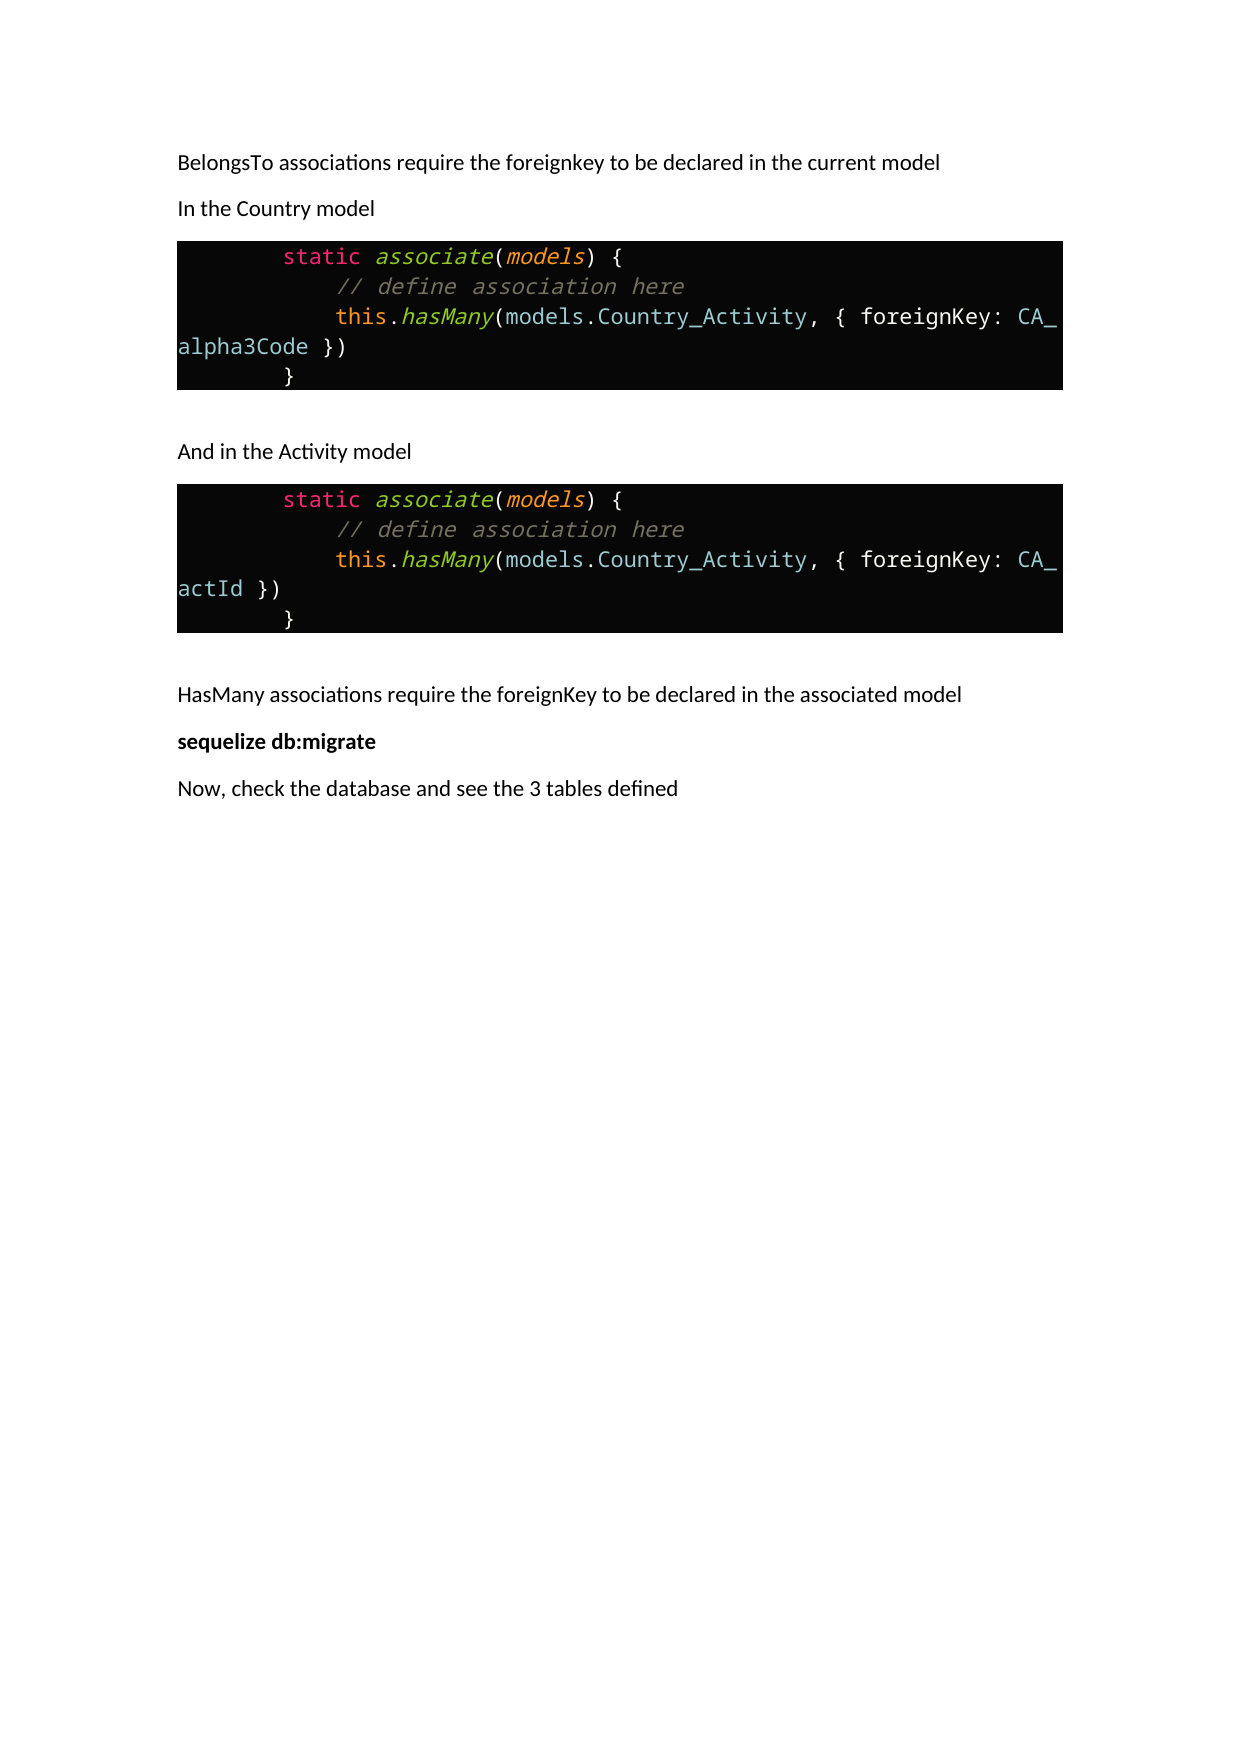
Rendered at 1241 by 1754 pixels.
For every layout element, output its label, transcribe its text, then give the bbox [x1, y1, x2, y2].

text In the Country model [177, 194, 1063, 222]
text And in the Activity model [177, 437, 1063, 465]
text } [177, 603, 1063, 633]
text static associate(models) { [177, 241, 1063, 271]
text BelongsTo associations require the foreignkey to be declared in the current model [177, 148, 1063, 176]
text sequelize db:migrate [177, 727, 1063, 755]
text // define association here [177, 514, 1063, 544]
text static associate(models) { [177, 484, 1063, 514]
text // define association here [177, 271, 1063, 301]
text HasMany associations require the foreignKey to be declared in the associated model [177, 680, 1063, 708]
text Now, check the database and see the 3 tables defined [177, 774, 1063, 802]
text this.hasMany(models.Country_Activity, { foreignKey: CA_alpha3Code }) [177, 301, 1063, 361]
text } [177, 361, 1063, 390]
text this.hasMany(models.Country_Activity, { foreignKey: CA_actId }) [177, 544, 1063, 603]
